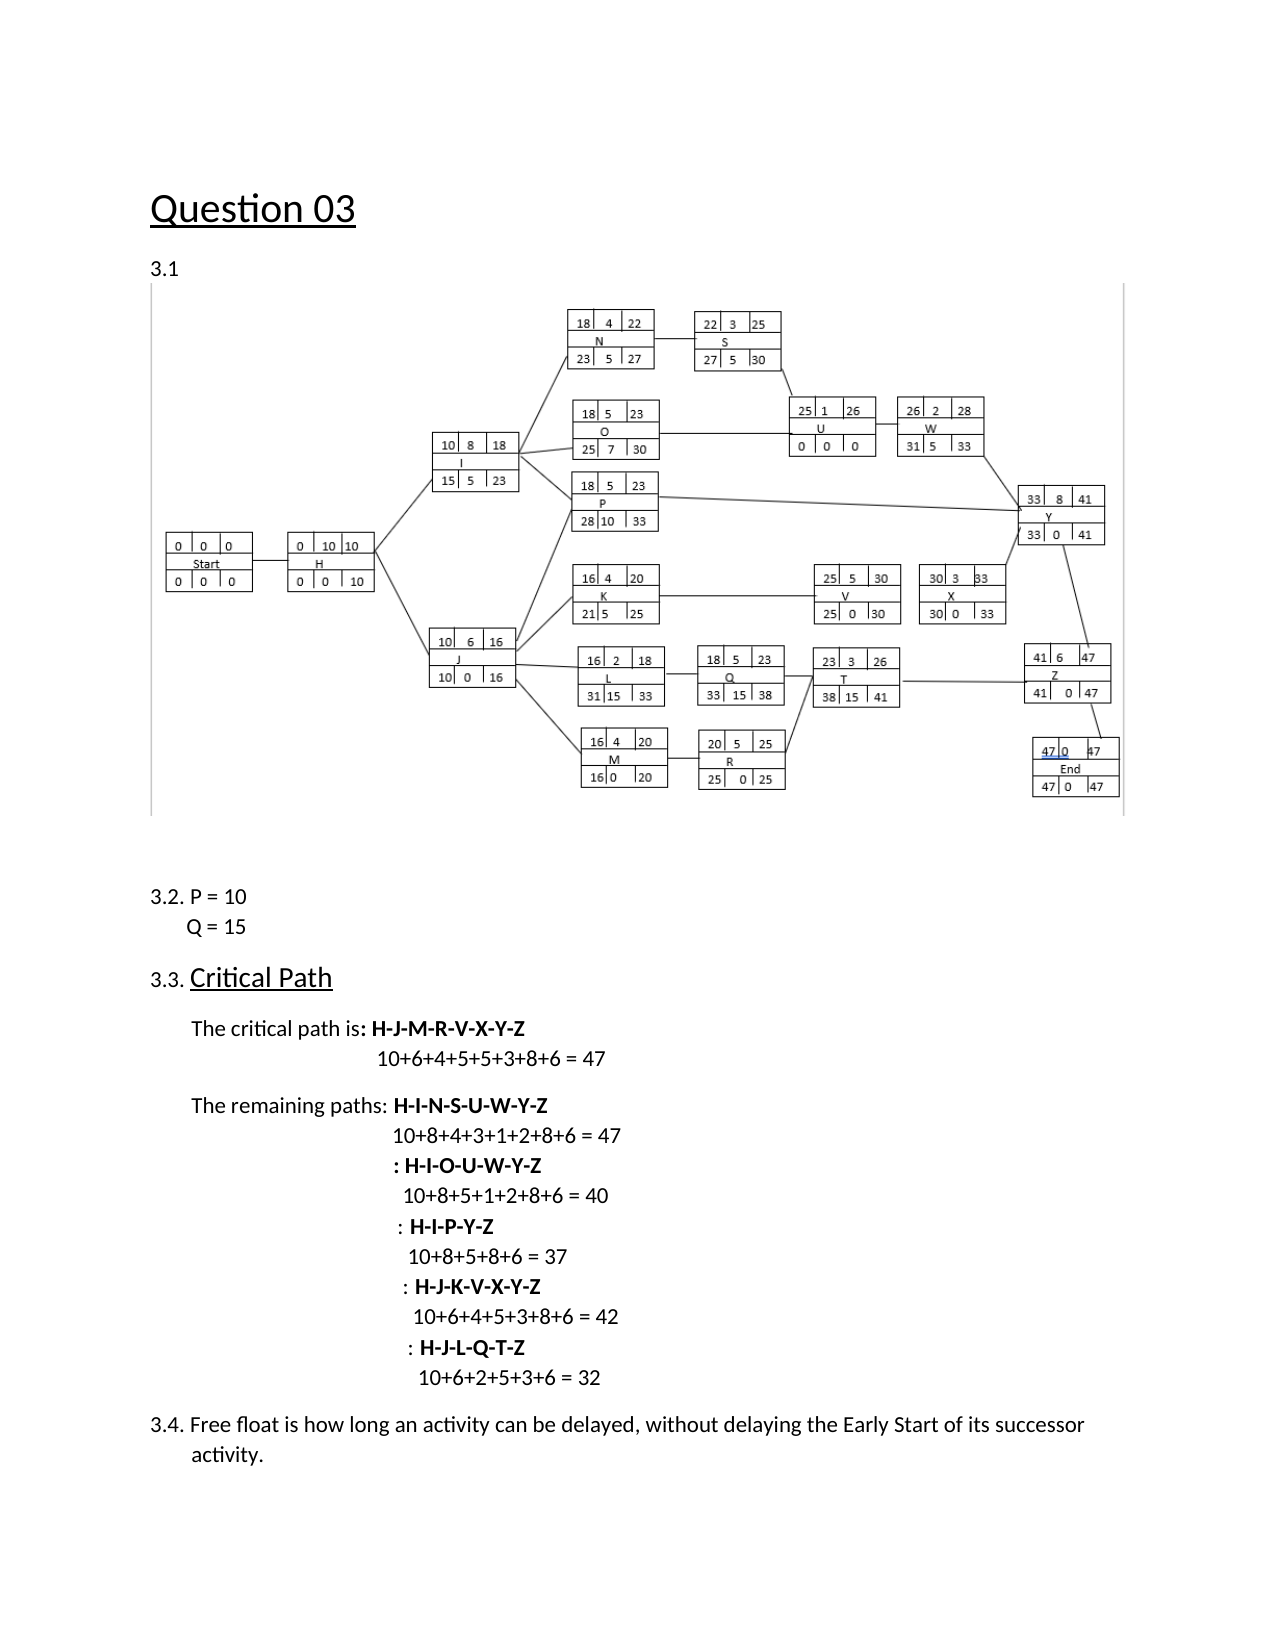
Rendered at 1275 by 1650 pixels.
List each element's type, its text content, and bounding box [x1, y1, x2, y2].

text 3.3. Critical Path [150, 959, 1125, 994]
text The remaining paths: H-I-N-S-U-W-Y-Z 10+8+4+3+1+2+8+6 = 47 : H-I-O-U-W-Y-Z 10+8+5+1+2+8+6 = 40 : H-I-P-Y-Z 10+8+5+8+6 = 37 : H-J-K-V-X-Y-Z 10+6+4+5+3+8+6 = 42 : H-J-L-Q-T-Z 10+6+2+5+3+6 = 32 [150, 1091, 1125, 1391]
text 3.1 [150, 254, 1125, 283]
text The critical path is: H-J-M-R-V-X-Y-Z 10+6+4+5+5+3+8+6 = 47 [150, 1014, 1125, 1072]
text Question 03 [150, 150, 1125, 233]
text 3.4. Free float is how long an activity can be delayed, without delaying the Early Start of its successor activity. [150, 1410, 1125, 1468]
text 3.2. P = 10 Q = 15 [150, 882, 1125, 940]
